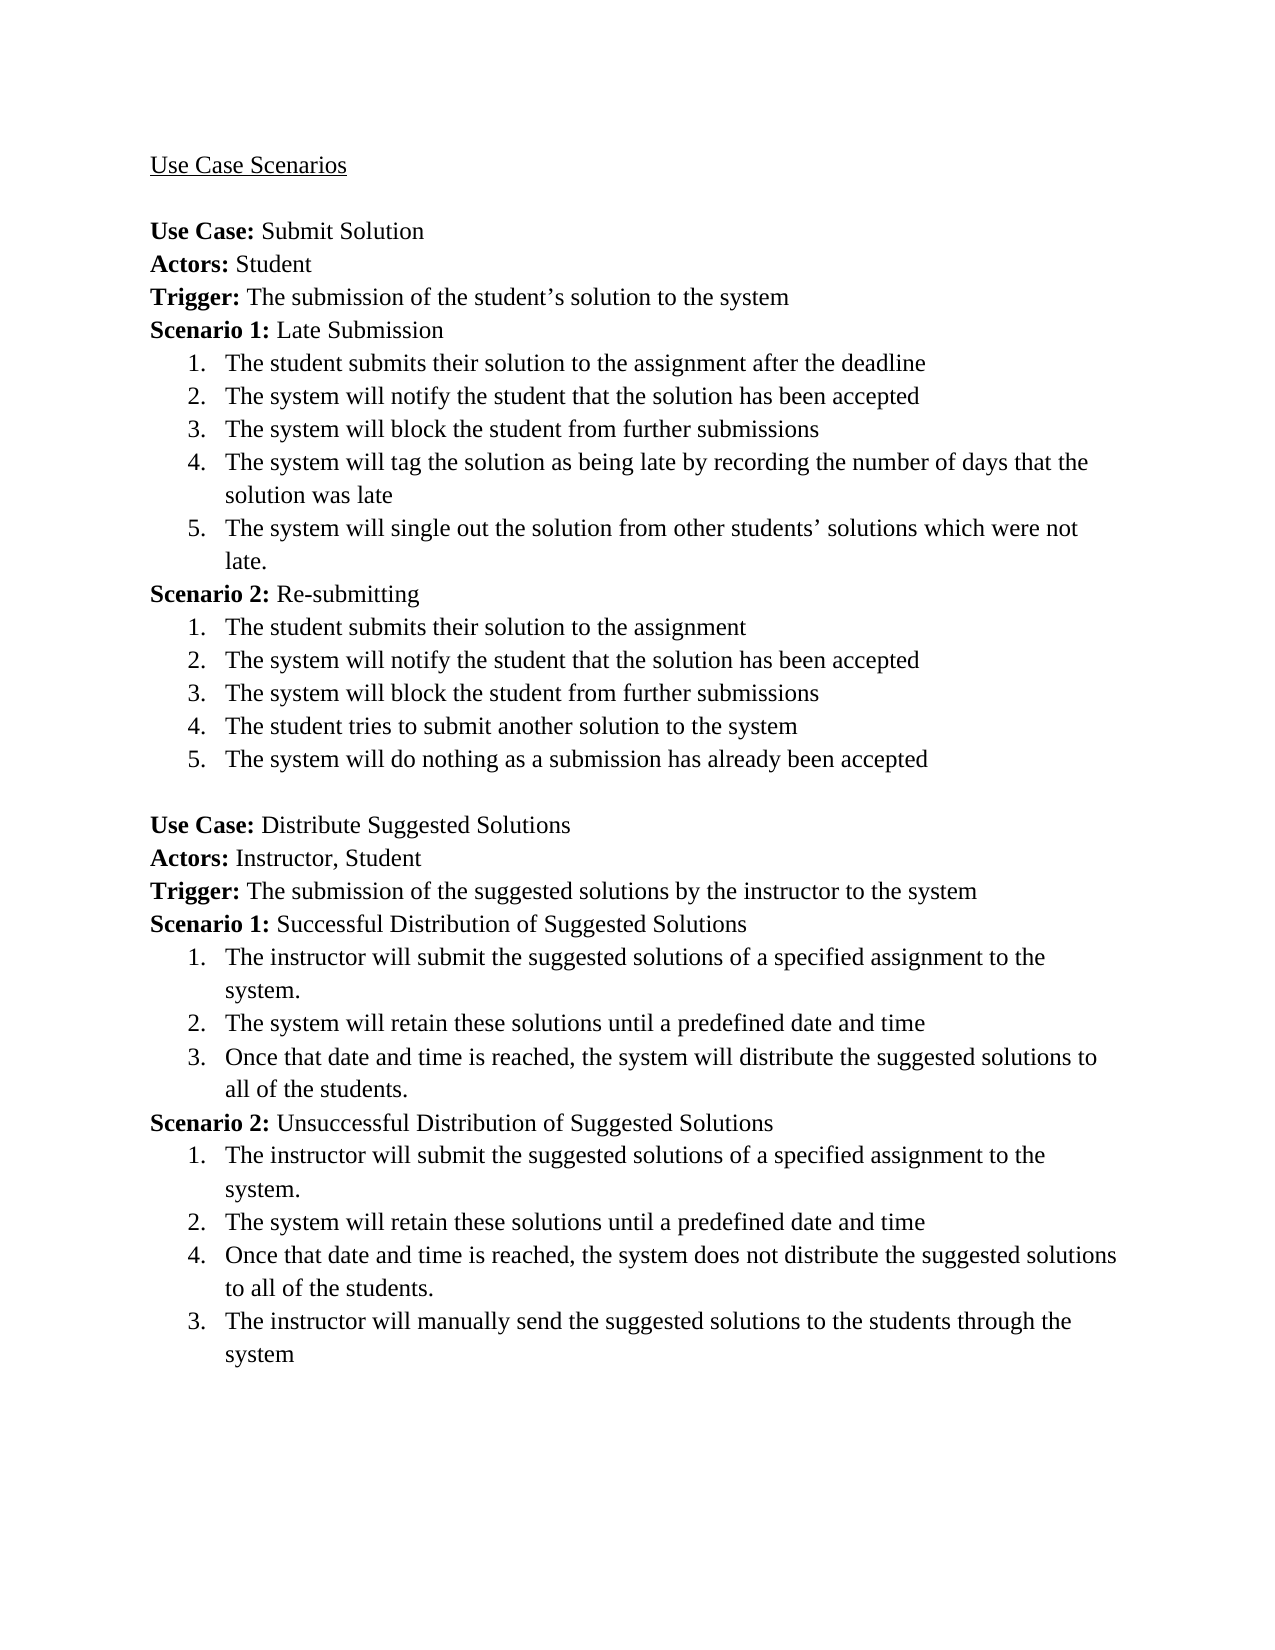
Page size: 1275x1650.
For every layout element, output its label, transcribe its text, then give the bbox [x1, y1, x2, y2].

list The system will block the student from further submissions [187, 414, 1125, 443]
text Trigger: The submission of the student’s solution to the system [150, 282, 1125, 311]
list The student tries to submit another solution to the system [187, 711, 1125, 740]
list The student submits their solution to the assignment after the deadline [187, 348, 1125, 377]
text Actors: Instructor, Student [150, 843, 1125, 872]
text Use Case: Submit Solution [150, 216, 1125, 245]
list The system will retain these solutions until a predefined date and time [187, 1207, 1125, 1235]
list Once that date and time is reached, the system does not distribute the suggested solutions to all of the students. [187, 1240, 1125, 1301]
list The system will single out the solution from other students’ solutions which were not late. [187, 513, 1125, 575]
list The instructor will manually send the suggested solutions to the students through the system [187, 1306, 1125, 1367]
list The system will tag the solution as being late by recording the number of days that the solution was late [187, 447, 1125, 509]
list Once that date and time is reached, the system will distribute the suggested solutions to all of the students. [187, 1042, 1125, 1103]
list The system will block the student from further submissions [187, 678, 1125, 707]
list The instructor will submit the suggested solutions of a specified assignment to the system. [187, 942, 1125, 1004]
text Actors: Student [150, 249, 1125, 278]
list The system will notify the student that the solution has been accepted [187, 645, 1125, 674]
text Scenario 2: Unsuccessful Distribution of Suggested Solutions [150, 1108, 1125, 1136]
text Use Case Scenarios [150, 150, 1125, 179]
list The student submits their solution to the assignment [187, 612, 1125, 641]
text Scenario 2: Re-submitting [150, 579, 1125, 608]
list The system will notify the student that the solution has been accepted [187, 381, 1125, 410]
text Scenario 1: Late Submission [150, 315, 1125, 344]
text Trigger: The submission of the suggested solutions by the instructor to the system [150, 876, 1125, 905]
list The instructor will submit the suggested solutions of a specified assignment to the system. [187, 1141, 1125, 1202]
list The system will do nothing as a submission has already been accepted [187, 744, 1125, 773]
text Scenario 1: Successful Distribution of Suggested Solutions [150, 909, 1125, 938]
list The system will retain these solutions until a predefined date and time [187, 1008, 1125, 1037]
text Use Case: Distribute Suggested Solutions [150, 810, 1125, 839]
